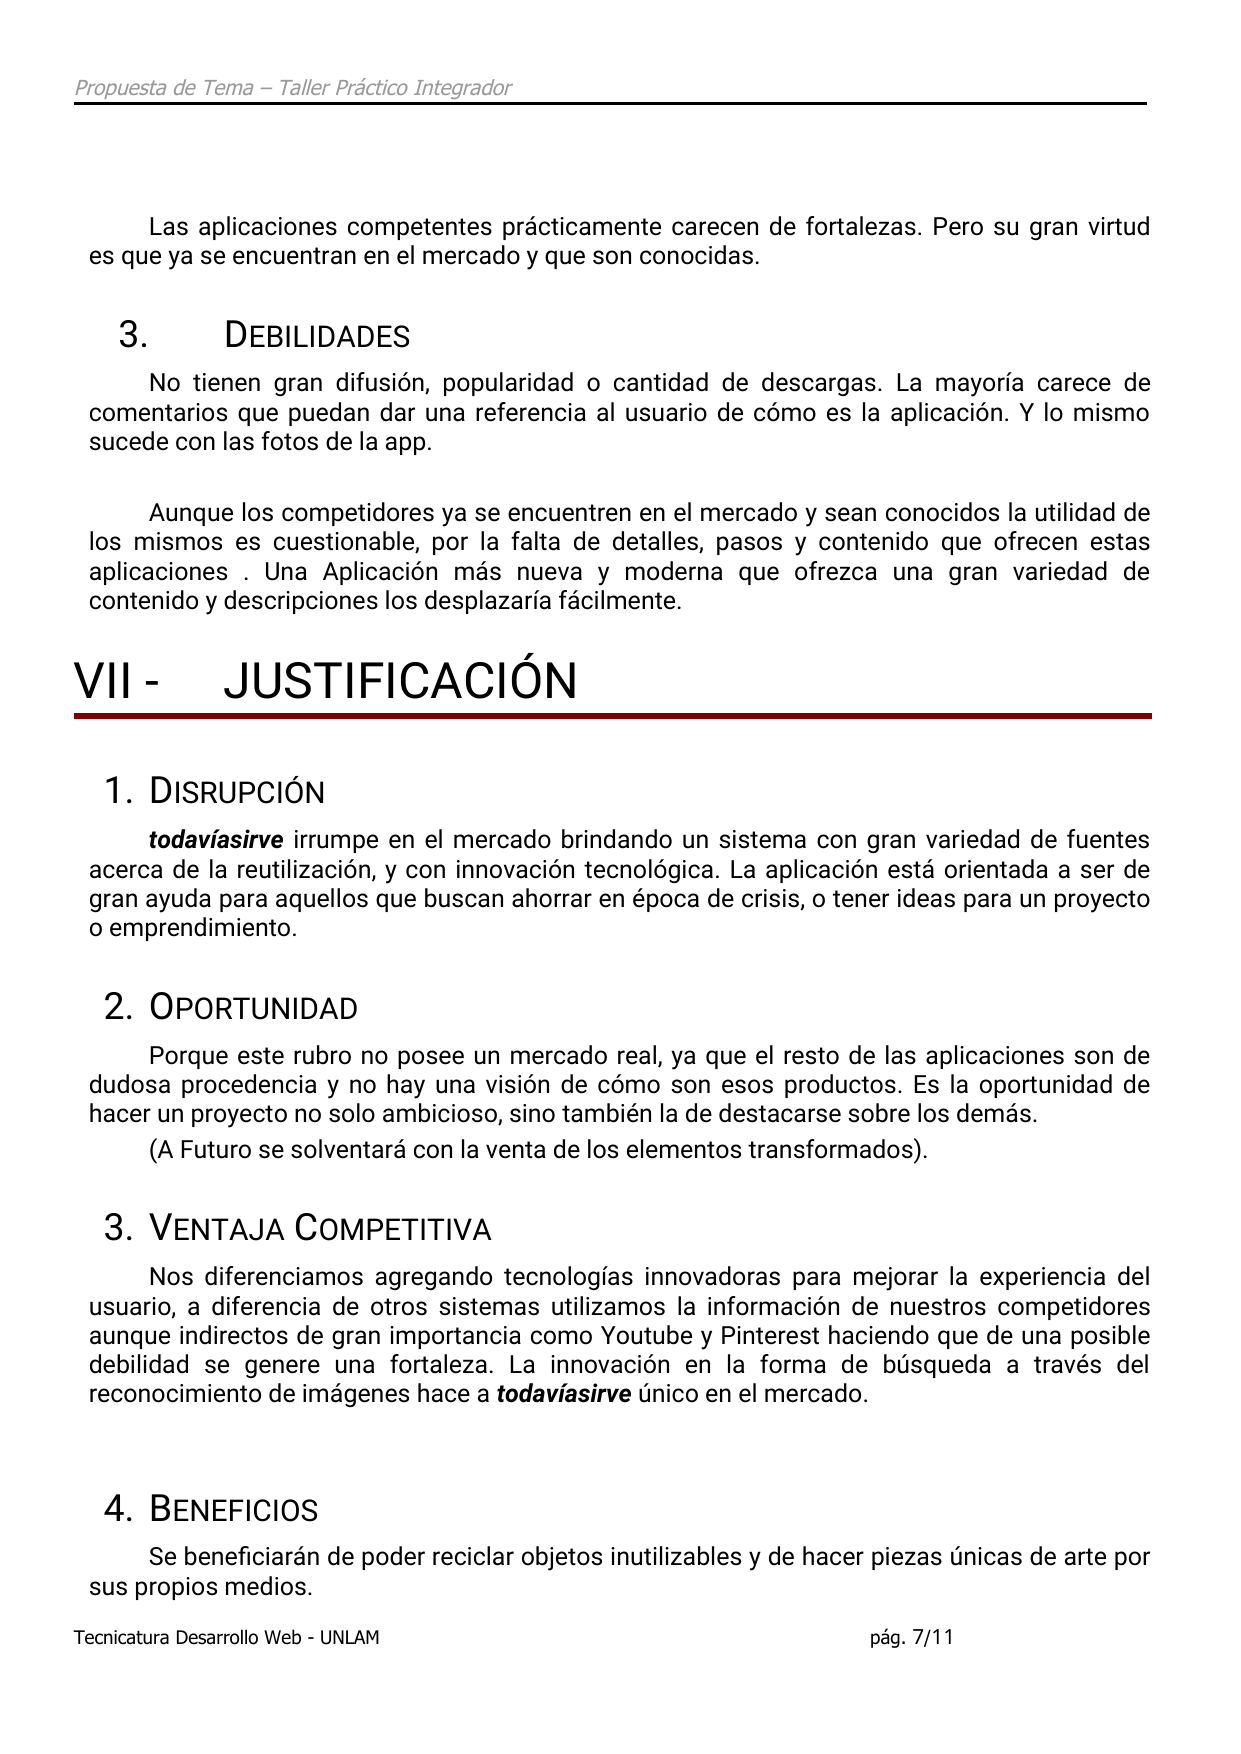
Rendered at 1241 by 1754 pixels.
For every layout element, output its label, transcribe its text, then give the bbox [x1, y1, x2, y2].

subtitle Disrupción [88, 769, 1152, 813]
subtitle Ventaja Competitiva [88, 1206, 1152, 1250]
text Las aplicaciones competentes prácticamente carecen de fortalezas. Pero su gran virtud es que ya se encuentran en el mercado y que son conocidas. [88, 212, 1152, 270]
text Aunque los competidores ya se encuentren en el mercado y sean conocidos la utilidad de los mismos es cuestionable, por la falta de detalles, pasos y contenido que ofrecen estas aplicaciones . Una Aplicación más nueva y moderna que ofrezca una gran variedad de contenido y descripciones los desplazaría fácilmente. [88, 498, 1152, 615]
text No tienen gran difusión, popularidad o cantidad de descargas. La mayoría carece de comentarios que puedan dar una referencia al usuario de cómo es la aplicación. Y lo mismo sucede con las fotos de la app. [88, 369, 1152, 456]
text todavíasirve irrumpe en el mercado brindando un sistema con gran variedad de fuentes acerca de la reutilización, y con innovación tecnológica. La aplicación está orientada a ser de gran ayuda para aquellos que buscan ahorrar en época de crisis, o tener ideas para un proyecto o emprendimiento. [88, 826, 1152, 943]
text (A Futuro se solventará con la venta de los elementos transformados). [88, 1135, 1152, 1164]
subtitle Beneficios [88, 1486, 1152, 1530]
subtitle Oportunidad [88, 984, 1152, 1028]
list JUSTIFICACIÓN [74, 652, 1152, 713]
text Se beneficiarán de poder reciclar objetos inutilizables y de hacer piezas únicas de arte por sus propios medios. [88, 1543, 1152, 1601]
subtitle Debilidades [88, 312, 1152, 356]
text Nos diferenciamos agregando tecnologías innovadoras para mejorar la experiencia del usuario, a diferencia de otros sistemas utilizamos la información de nuestros competidores aunque indirectos de gran importancia como Youtube y Pinterest haciendo que de una posible debilidad se genere una fortaleza. La innovación en la forma de búsqueda a través del reconocimiento de imágenes hace a todavíasirve único en el mercado. [88, 1262, 1152, 1409]
text Porque este rubro no posee un mercado real, ya que el resto de las aplicaciones son de dudosa procedencia y no hay una visión de cómo son esos productos. Es la oportunidad de hacer un proyecto no solo ambicioso, sino también la de destacarse sobre los demás. [88, 1041, 1152, 1129]
